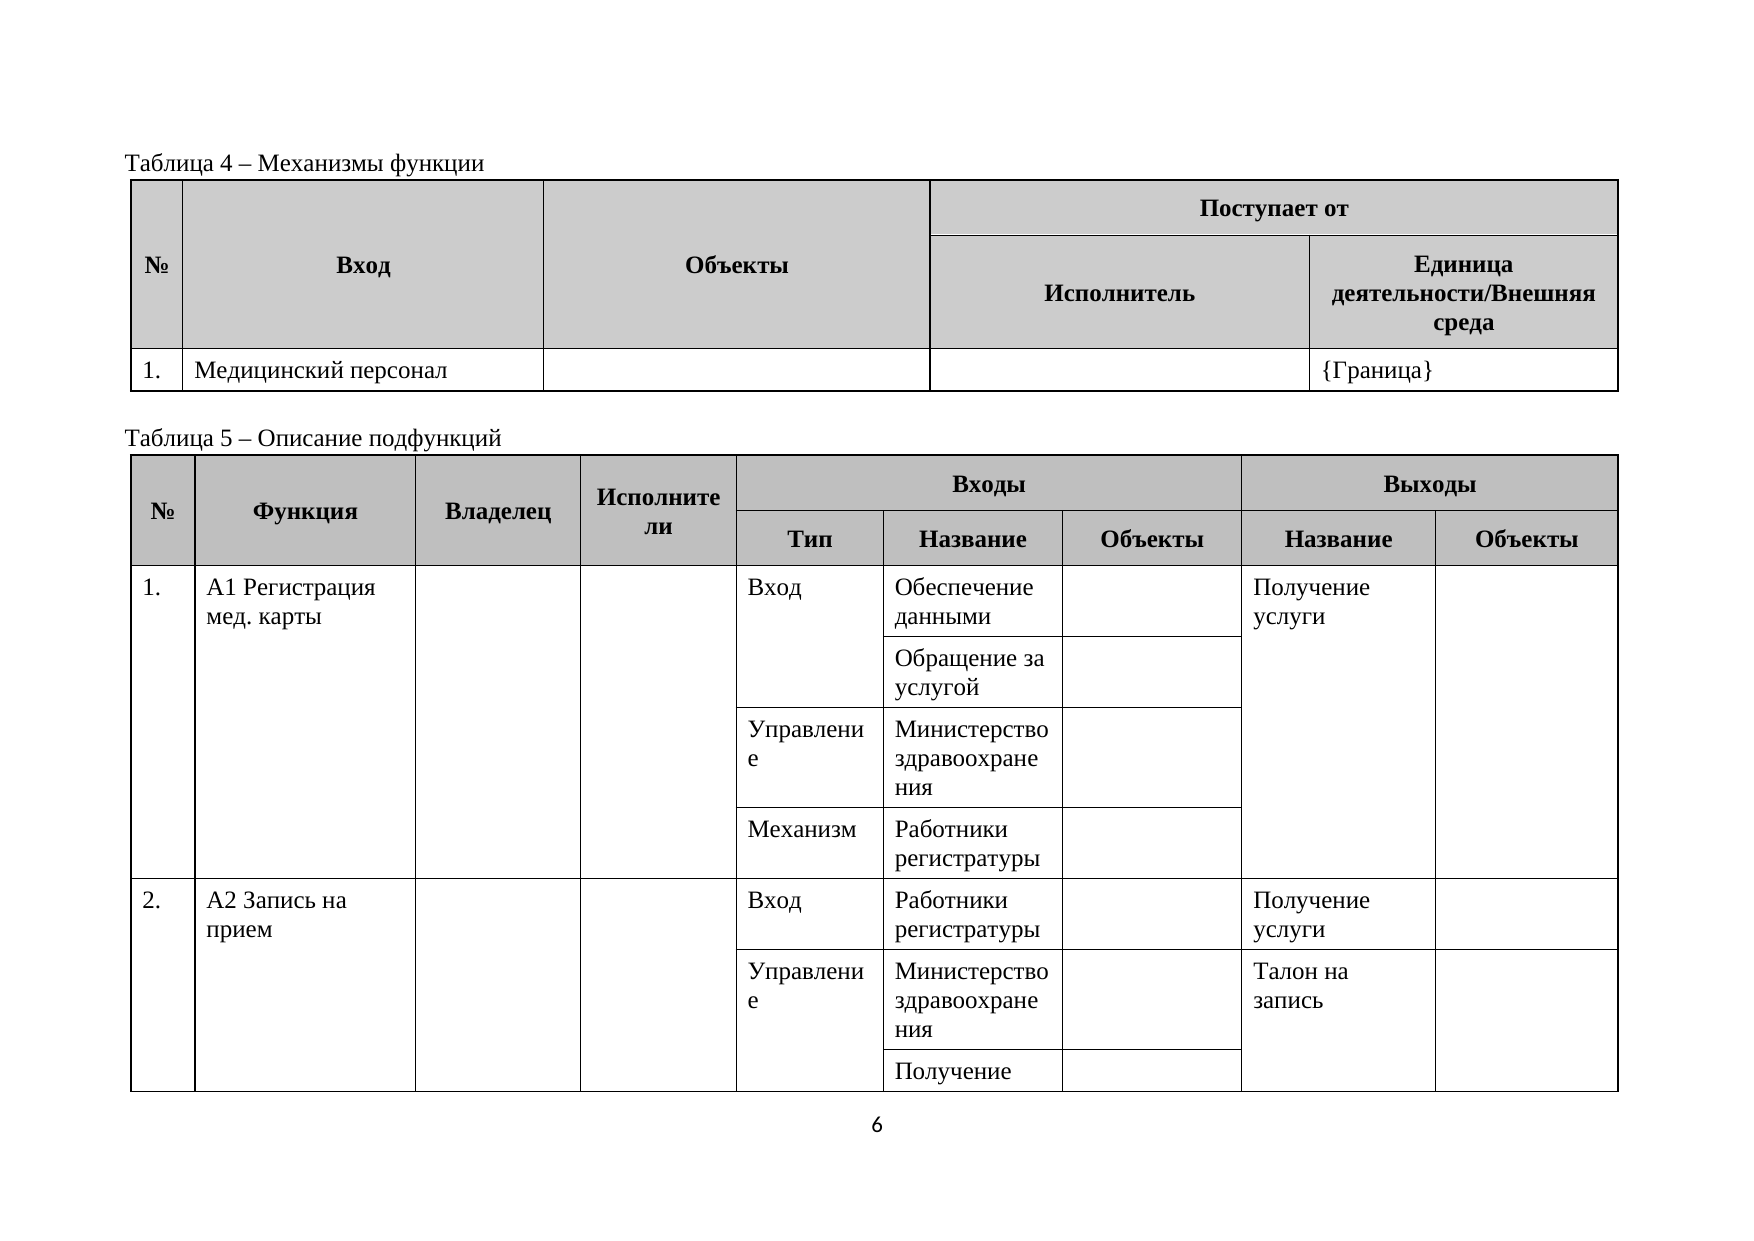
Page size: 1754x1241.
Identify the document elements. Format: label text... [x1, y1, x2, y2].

table_cell Обращение за услугой [884, 637, 1062, 707]
table_cell Название [884, 511, 1062, 565]
table_cell [1063, 566, 1241, 636]
table_cell Получение услуги [1242, 566, 1435, 878]
table_cell {Граница} [1310, 349, 1617, 390]
table_cell Вход [737, 879, 883, 949]
table_cell Название [1242, 511, 1435, 565]
text Таблица 4 – Механизмы функции [118, 148, 1636, 176]
table_cell Исполнитель [931, 236, 1309, 348]
table_cell Механизм [737, 808, 883, 878]
table_cell Талон на запись [1242, 950, 1435, 1091]
table_header Вход [183, 181, 543, 348]
table_cell [581, 879, 736, 1091]
table_cell [1063, 808, 1241, 878]
table_cell Работники регистратуры [884, 808, 1062, 878]
table_cell Объекты [1436, 511, 1617, 565]
table_header № [132, 456, 194, 565]
table_cell [1436, 879, 1617, 949]
table_cell [1063, 879, 1241, 949]
table_cell Тип [737, 511, 883, 565]
table_cell Управление [737, 708, 883, 807]
table_cell 2. [132, 879, 194, 1091]
table_cell 1. [132, 566, 194, 878]
table_header Поступает от [931, 181, 1617, 234]
table_header Входы [737, 456, 1241, 510]
table_cell A1 Регистрация мед. карты [196, 566, 415, 878]
table_cell [1063, 950, 1241, 1049]
text Таблица 5 – Описание подфункций [118, 423, 1636, 452]
table_cell Получение услуги [1242, 879, 1435, 949]
table_cell Управление [737, 950, 883, 1091]
table_cell [544, 349, 929, 390]
table_cell Медицинский персонал [183, 349, 543, 390]
table_cell Работники регистратуры [884, 879, 1062, 949]
table_header № [132, 181, 182, 348]
table_cell [931, 349, 1309, 390]
table_cell Объекты [1063, 511, 1241, 565]
table_cell Министерство здравоохранения [884, 950, 1062, 1049]
table_header Владелец [416, 456, 580, 565]
table_cell Министерство здравоохранения [884, 708, 1062, 807]
table_cell [1063, 637, 1241, 707]
table_header Исполнители [581, 456, 736, 565]
table_cell [1436, 950, 1617, 1091]
table_cell [1436, 566, 1617, 878]
table_cell [416, 879, 580, 1091]
table_header Выходы [1242, 456, 1617, 510]
table_cell [1063, 1050, 1241, 1091]
table_cell 1. [132, 349, 182, 390]
table_cell A2 Запись на прием [196, 879, 415, 1091]
table_cell [1063, 708, 1241, 807]
table_cell Единица деятельности/Внешняя среда [1310, 236, 1617, 348]
table_cell Вход [737, 566, 883, 707]
table_cell [581, 566, 736, 878]
table_header Объекты [544, 181, 929, 348]
table_cell [416, 566, 580, 878]
table_cell Получение услуги [884, 1050, 1062, 1091]
table_cell Обеспечение данными [884, 566, 1062, 636]
table_header Функция [196, 456, 415, 565]
